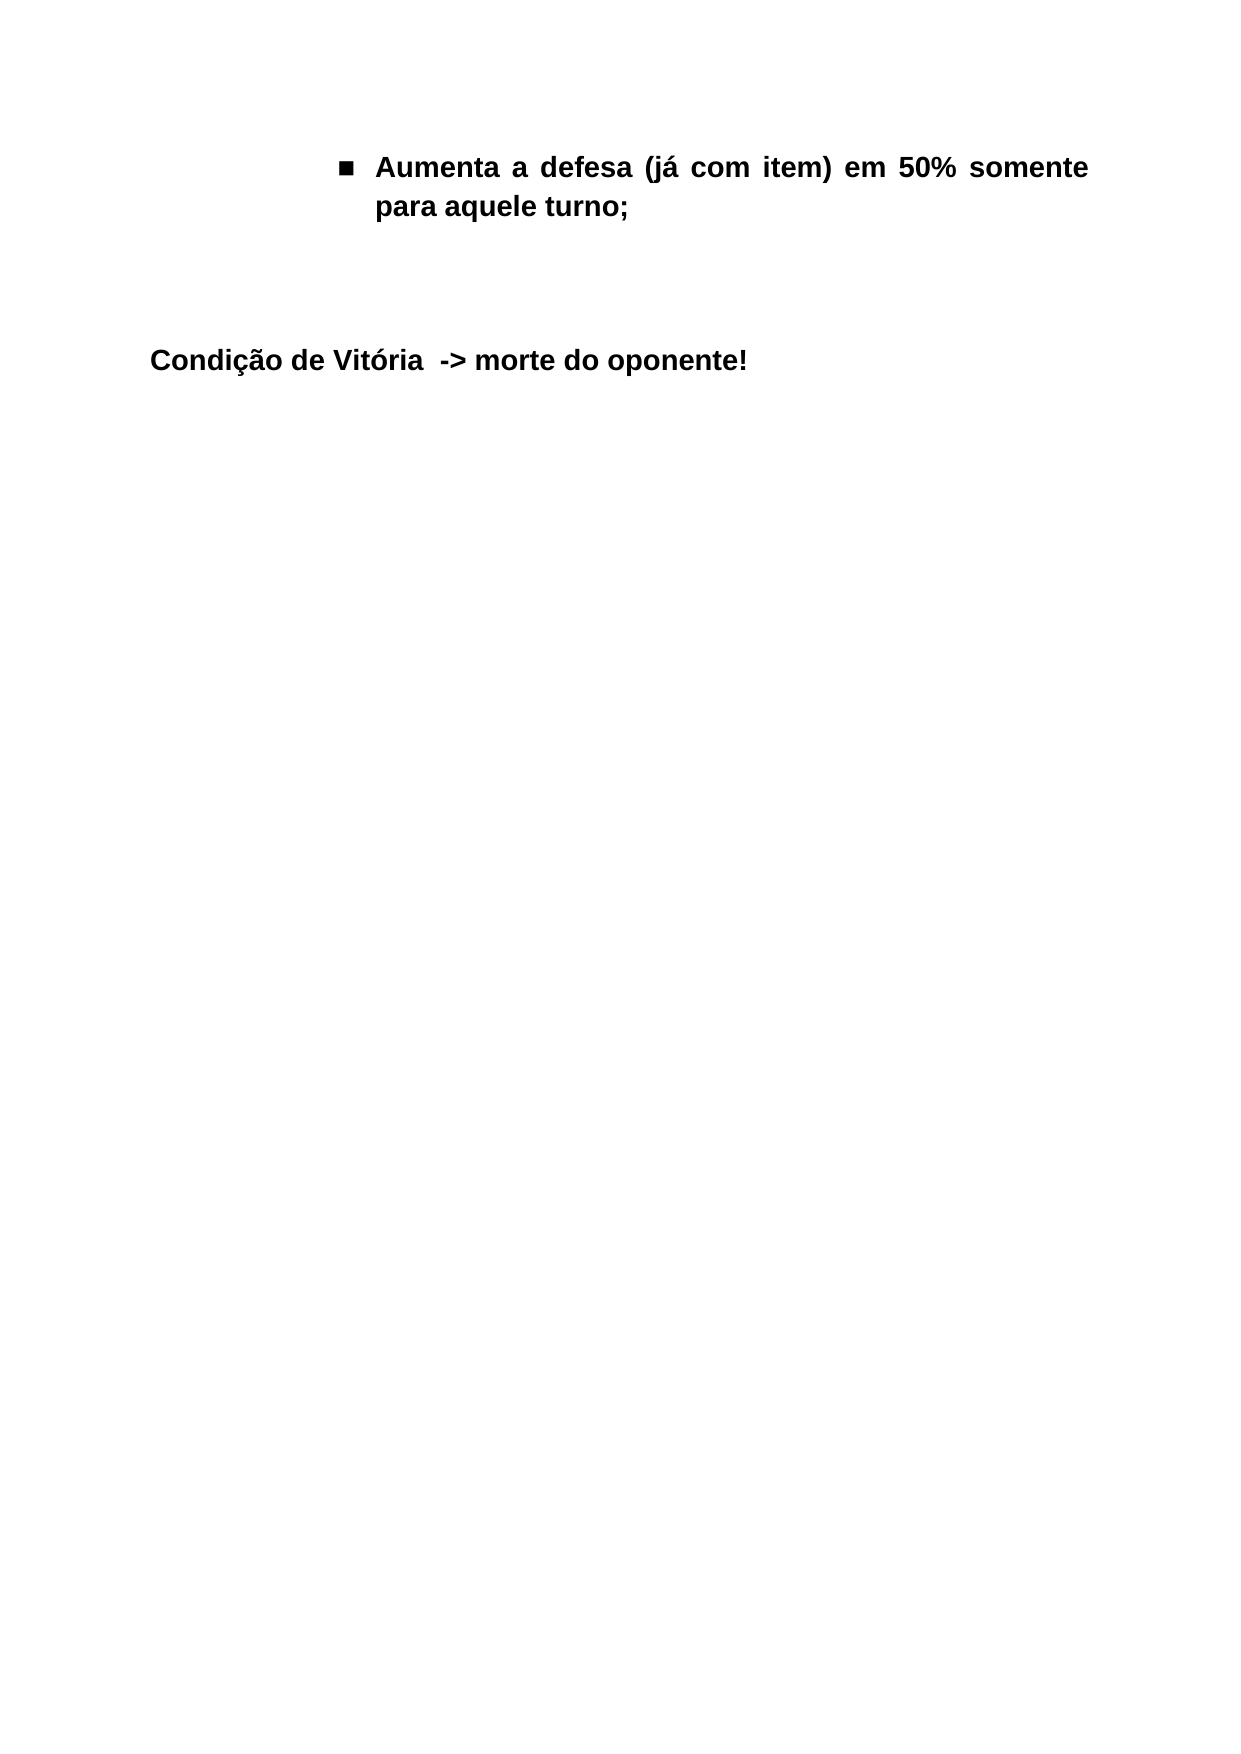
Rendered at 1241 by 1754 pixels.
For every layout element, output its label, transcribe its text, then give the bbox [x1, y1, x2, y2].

text Condição de Vitória -> morte do oponente! [150, 343, 1090, 376]
list Aumenta a defesa (já com item) em 50% somente para aquele turno; [337, 150, 1090, 222]
